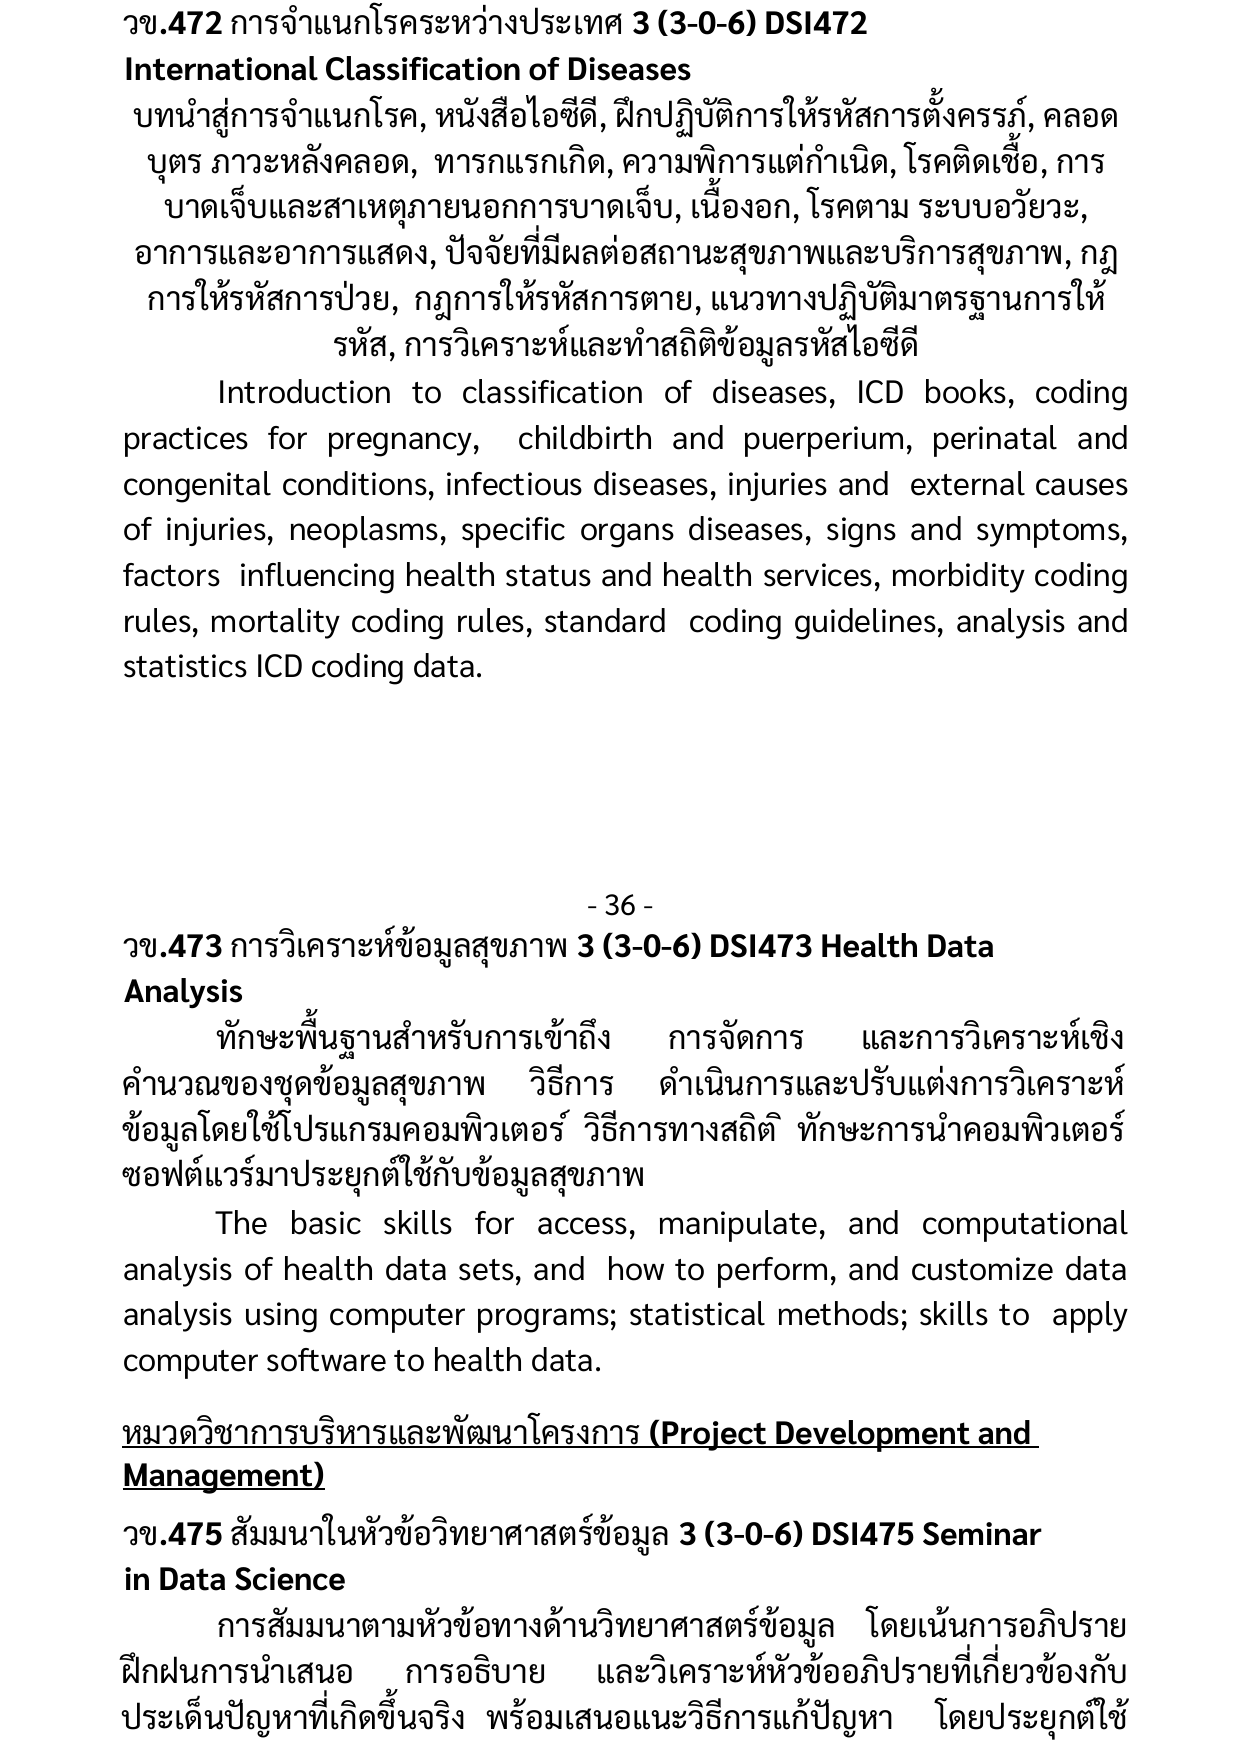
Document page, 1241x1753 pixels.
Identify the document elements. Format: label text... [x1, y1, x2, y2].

text ทักษะพื้นฐานสำหรับการเข้าถึง การจัดการ และการวิเคราะห์เชิงคำนวณของชุดข้อมูลสุขภาพ วิธีการ ดำเนินการและปรับแต่งการวิเคราะห์ข้อมูลโดยใช้โปรแกรมคอมพิวเตอร์ วิธีการทางสถิติ ทักษะการนำคอมพิวเตอร์ ซอฟต์แวร์มาประยุกต์ใช้กับข้อมูลสุขภาพ [122, 1015, 1125, 1194]
text หมวดวิชาการบริหารและพัฒนาโครงการ (Project Development and Management) [122, 1409, 1240, 1493]
text บทนำสู่การจำแนกโรค, หนังสือไอซีดี, ฝึกปฏิบัติการให้รหัสการตั้งครรภ์, คลอดบุตร ภาวะหลังคลอด, ทารกแรกเกิด, ความพิการแต่กำเนิด, โรคติดเชื้อ, การบาดเจ็บและสาเหตุภายนอกการบาดเจ็บ, เนื้องอก, โรคตาม ระบบอวัยวะ, อาการและอาการแสดง, ปัจจัยที่มีผลต่อสถานะสุขภาพและบริการสุขภาพ, กฎการให้รหัสการป่วย, กฎการให้รหัสการตาย, แนวทางปฏิบัติมาตรฐานการให้รหัส, การวิเคราะห์และทำสถิติข้อมูลรหัสไอซีดี [122, 93, 1130, 363]
text วข.472 การจำแนกโรคระหว่างประเทศ 3 (3-0-6) DSI472 International Classification of Diseases [123, 0, 1056, 88]
text วข.473 การวิเคราะห์ข้อมูลสุขภาพ 3 (3-0-6) DSI473 Health Data Analysis [123, 923, 1056, 1010]
text วข.475 สัมมนาในหัวข้อวิทยาศาสตร์ข้อมูล 3 (3-0-6) DSI475 Seminar in Data Science [123, 1511, 1056, 1598]
text - 36 - [0, 885, 1240, 923]
text The basic skills for access, manipulate, and computational analysis of health data sets, and how to perform, and customize data analysis using computer programs; statistical methods; skills to apply computer software to health data. [123, 1200, 1129, 1379]
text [121, 1603, 1128, 1737]
text Introduction to classification of diseases, ICD books, coding practices for pregnancy, childbirth and puerperium, perinatal and congenital conditions, infectious diseases, injuries and external causes of injuries, neoplasms, specific organs diseases, signs and symptoms, factors influencing health status and health services, morbidity coding rules, mortality coding rules, standard coding guidelines, analysis and statistics ICD coding data. [123, 369, 1130, 685]
